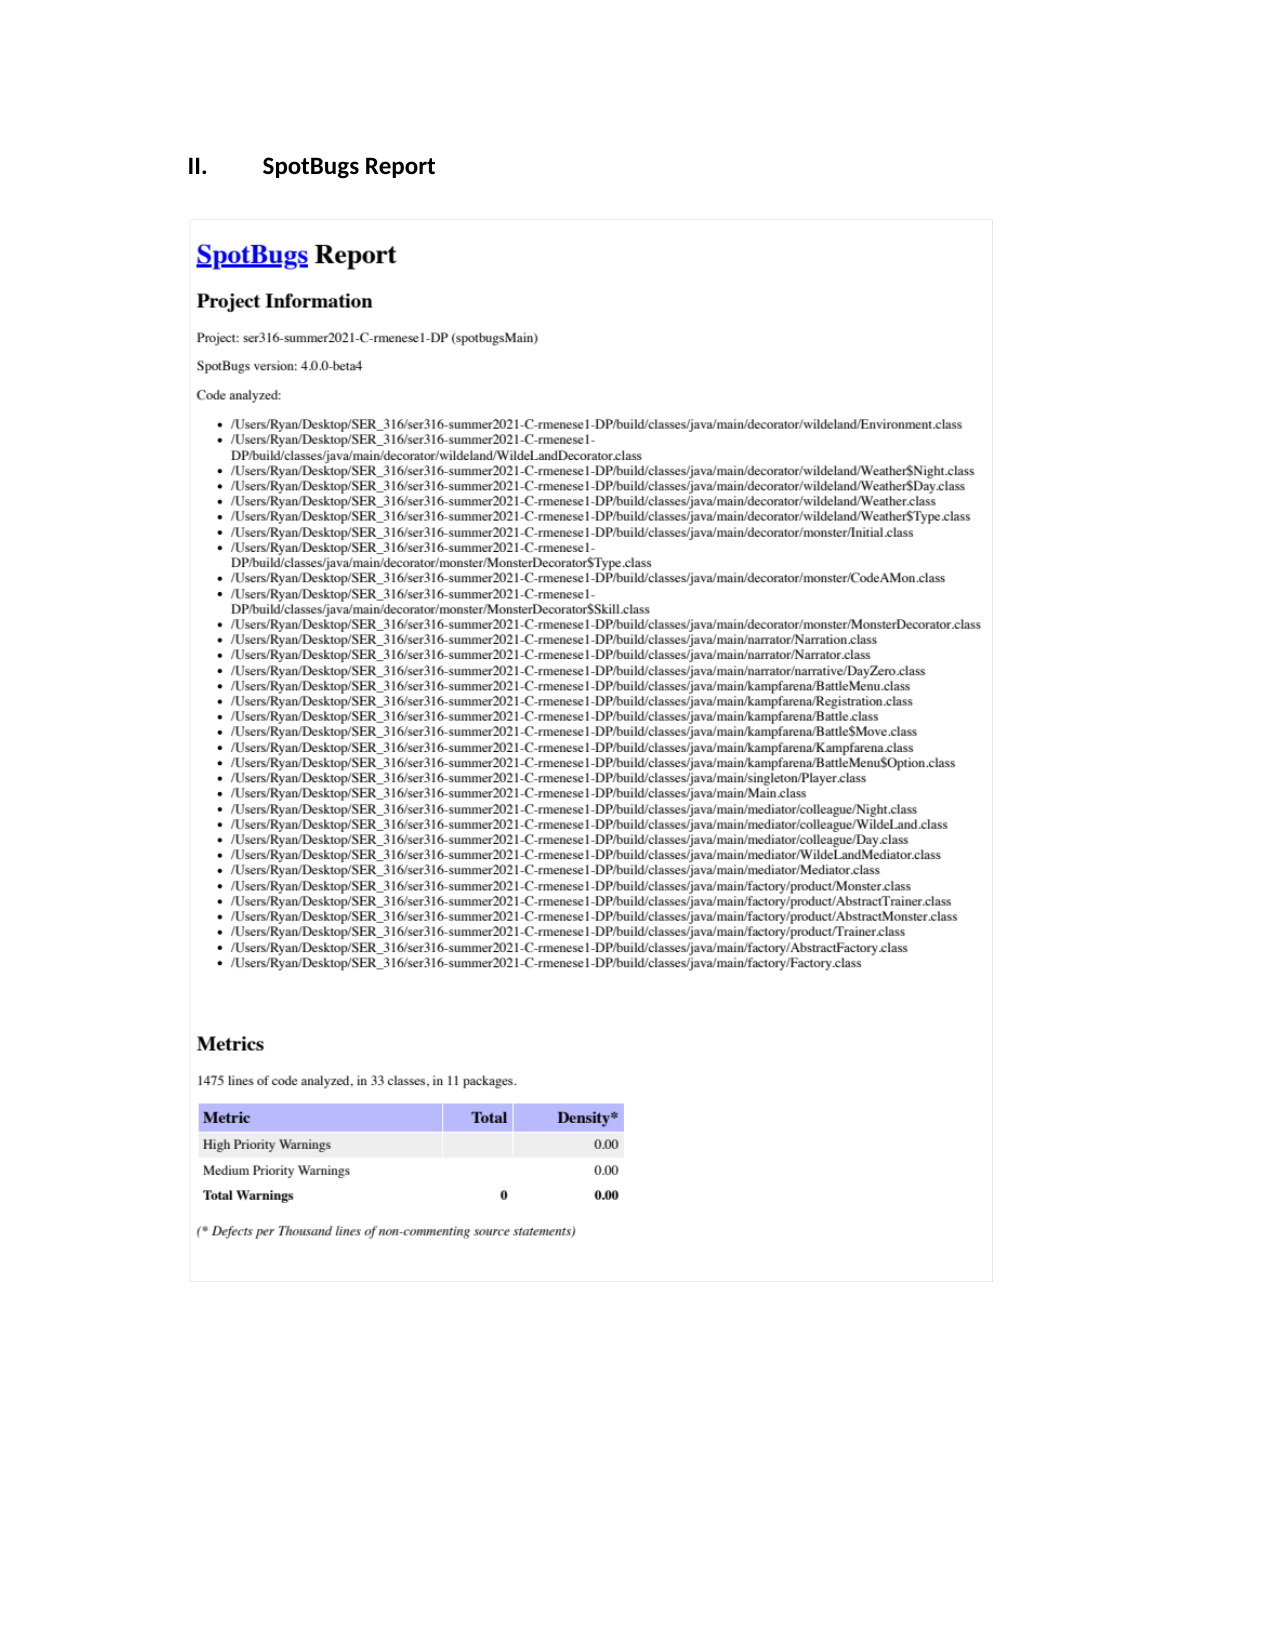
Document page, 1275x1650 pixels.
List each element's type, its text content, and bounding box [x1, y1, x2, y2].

list SpotBugs Report [187, 150, 1125, 181]
